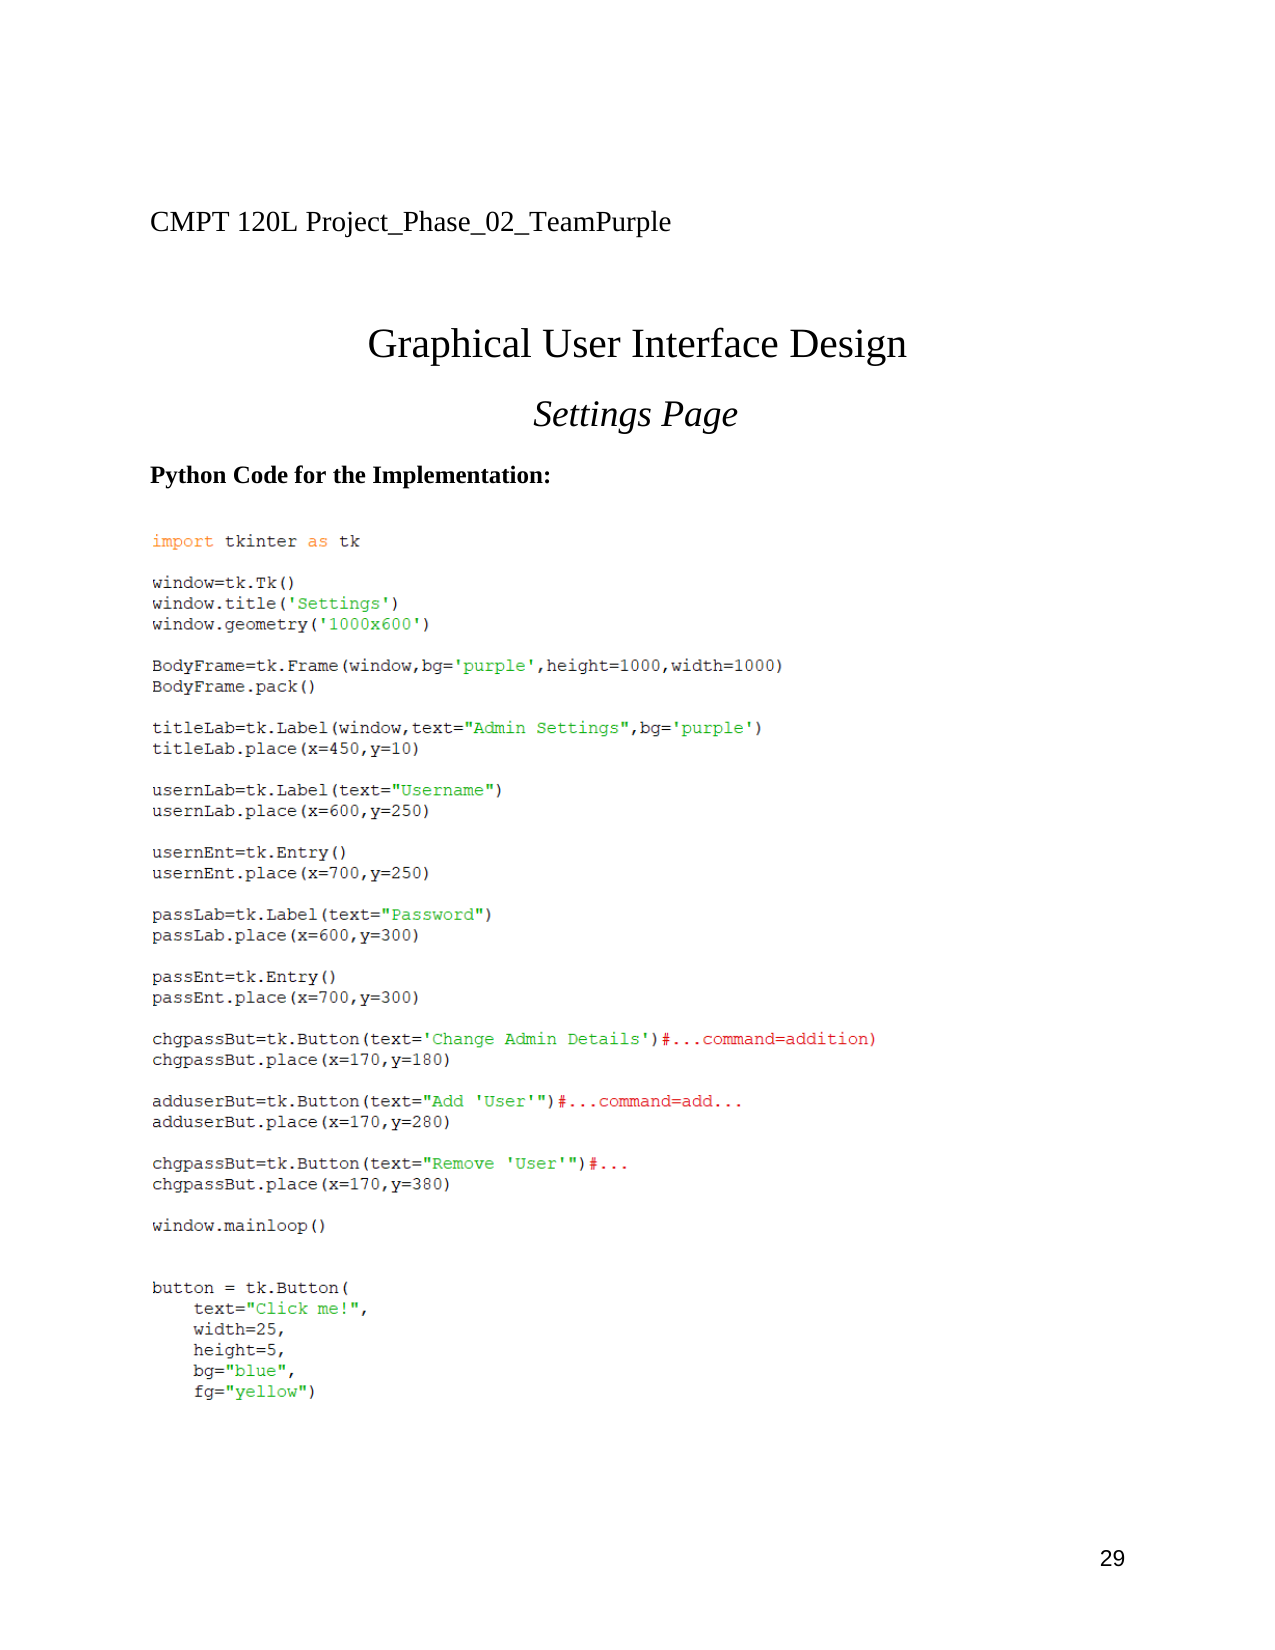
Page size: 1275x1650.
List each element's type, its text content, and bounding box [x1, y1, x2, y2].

text Python Code for the Implementation: [150, 460, 1125, 488]
text CMPT 120L Project_Phase_02_TeamPurple [150, 204, 1125, 237]
text Graphical User Interface Design [150, 319, 1125, 367]
picture [153, 532, 906, 1403]
text Settings Page [150, 392, 1125, 435]
